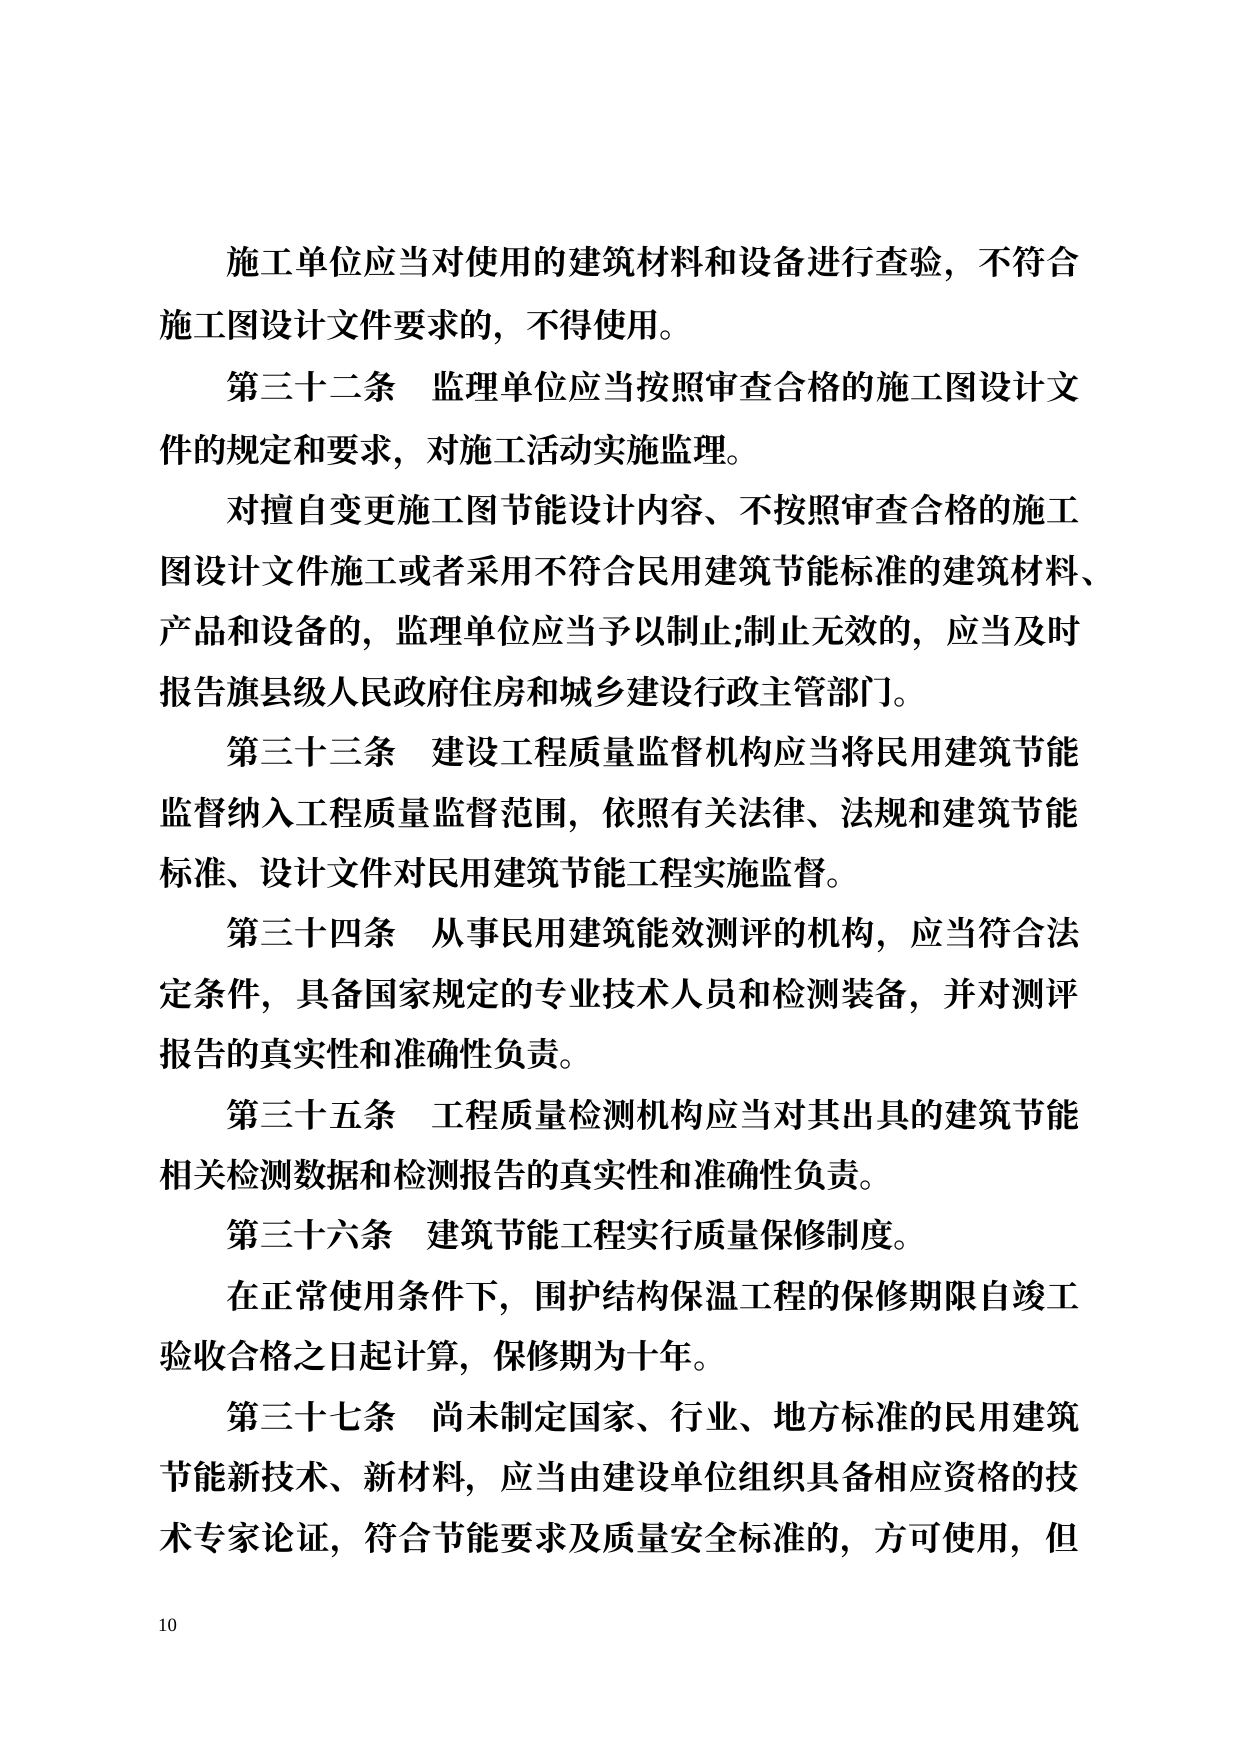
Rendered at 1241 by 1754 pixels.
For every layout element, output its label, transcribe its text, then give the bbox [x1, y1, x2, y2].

text 在正常使用条件下，围护结构保温工程的保修期限自竣工验收合格之日起计算，保修期为十年。 [159, 1260, 1081, 1381]
text 第三十五条 工程质量检测机构应当对其出具的建筑节能相关检测数据和检测报告的真实性和准确性负责。 [159, 1079, 1081, 1199]
text 第三十四条 从事民用建筑能效测评的机构，应当符合法定条件，具备国家规定的专业技术人员和检测装备，并对测评报告的真实性和准确性负责。 [159, 897, 1081, 1079]
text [159, 1381, 1081, 1562]
text 第三十三条 建设工程质量监督机构应当将民用建筑节能监督纳入工程质量监督范围，依照有关法律、法规和建筑节能标准、设计文件对民用建筑节能工程实施监督。 [159, 716, 1081, 897]
text 施工单位应当对使用的建筑材料和设备进行查验，不符合施工图设计文件要求的，不得使用。 [159, 224, 1081, 349]
text 第三十六条 建筑节能工程实行质量保修制度。 [159, 1199, 1081, 1260]
text 对擅自变更施工图节能设计内容、不按照审查合格的施工图设计文件施工或者采用不符合民用建筑节能标准的建筑材料、产品和设备的，监理单位应当予以制止;制止无效的，应当及时报告旗县级人民政府住房和城乡建设行政主管部门。 [159, 474, 1081, 716]
text 第三十二条 监理单位应当按照审查合格的施工图设计文件的规定和要求，对施工活动实施监理。 [159, 349, 1081, 474]
